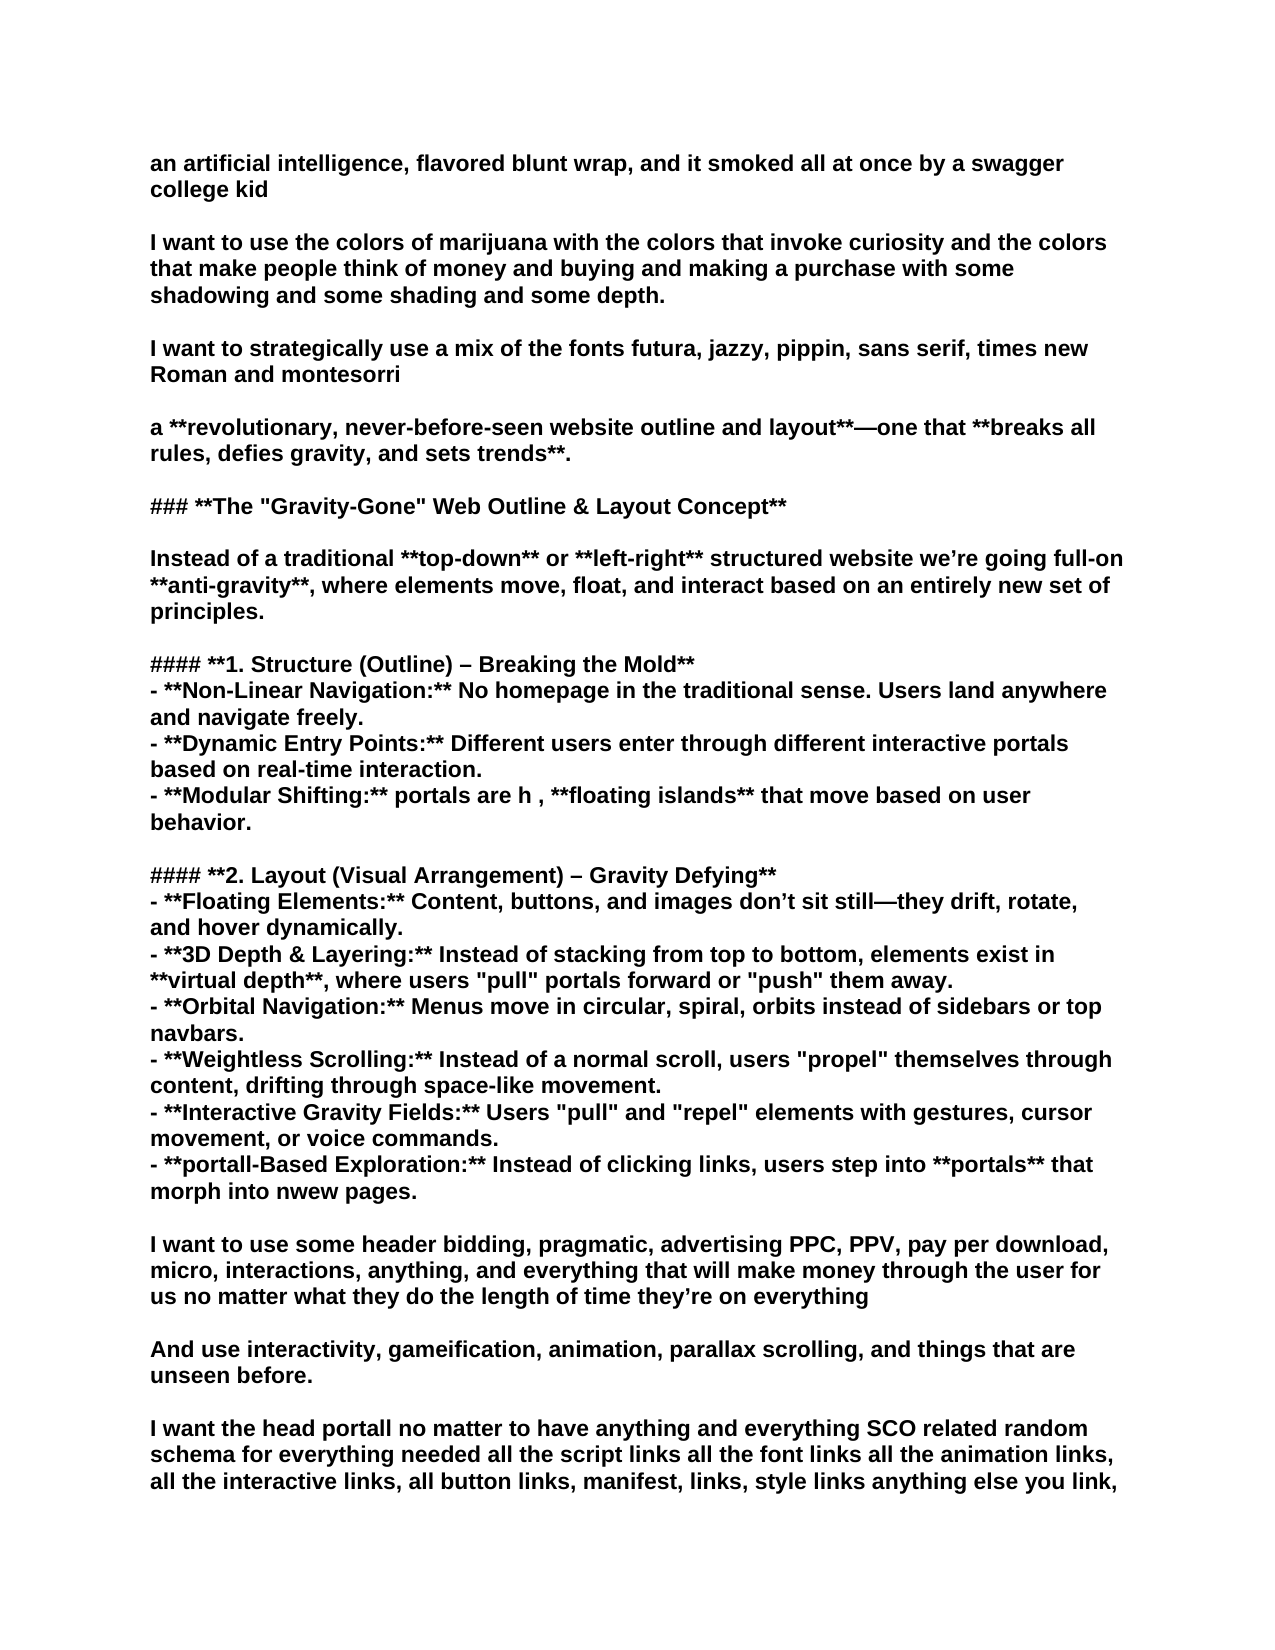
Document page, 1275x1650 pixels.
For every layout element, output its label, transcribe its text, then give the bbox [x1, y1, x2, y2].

text #### **2. Layout (Visual Arrangement) – Gravity Defying** [150, 862, 1125, 888]
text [150, 1415, 1125, 1494]
text I want to strategically use a mix of the fonts futura, jazzy, pippin, sans serif, times new Roman and montesorri [150, 334, 1125, 387]
text - **Non-Linear Navigation:** No homepage in the traditional sense. Users land anywhere and navigate freely. [150, 677, 1125, 730]
text - **Modular Shifting:** portals are h , **floating islands** that move based on user behavior. [150, 782, 1125, 835]
text - **Interactive Gravity Fields:** Users "pull" and "repel" elements with gestures, cursor movement, or voice commands. [150, 1099, 1125, 1151]
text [150, 150, 1125, 203]
text - **Weightless Scrolling:** Instead of a normal scroll, users "propel" themselves through content, drifting through space-like movement. [150, 1046, 1125, 1099]
text - **Floating Elements:** Content, buttons, and images don’t sit still—they drift, rotate, and hover dynamically. [150, 888, 1125, 941]
text I want to use some header bidding, pragmatic, advertising PPC, PPV, pay per download, micro, interactions, anything, and everything that will make money through the user for us no matter what they do the length of time they’re on everything [150, 1231, 1125, 1309]
text #### **1. Structure (Outline) – Breaking the Mold** [150, 651, 1125, 677]
text - **3D Depth & Layering:** Instead of stacking from top to bottom, elements exist in **virtual depth**, where users "pull" portals forward or "push" them away. [150, 941, 1125, 993]
text a **revolutionary, never-before-seen website outline and layout**—one that **breaks all rules, defies gravity, and sets trends**. [150, 413, 1125, 466]
text I want to use the colors of marijuana with the colors that invoke curiosity and the colors that make people think of money and buying and making a purchase with some shadowing and some shading and some depth. [150, 229, 1125, 308]
text - **Orbital Navigation:** Menus move in circular, spiral, orbits instead of sidebars or top navbars. [150, 993, 1125, 1046]
text - **portall-Based Exploration:** Instead of clicking links, users step into **portals** that morph into nwew pages. [150, 1151, 1125, 1204]
text - **Dynamic Entry Points:** Different users enter through different interactive portals based on real-time interaction. [150, 730, 1125, 782]
text ### **The "Gravity-Gone" Web Outline & Layout Concept** [150, 493, 1125, 519]
text And use interactivity, gameification, animation, parallax scrolling, and things that are unseen before. [150, 1336, 1125, 1389]
text Instead of a traditional **top-down** or **left-right** structured website we’re going full-on **anti-gravity**, where elements move, float, and interact based on an entirely new set of principles. [150, 545, 1125, 624]
